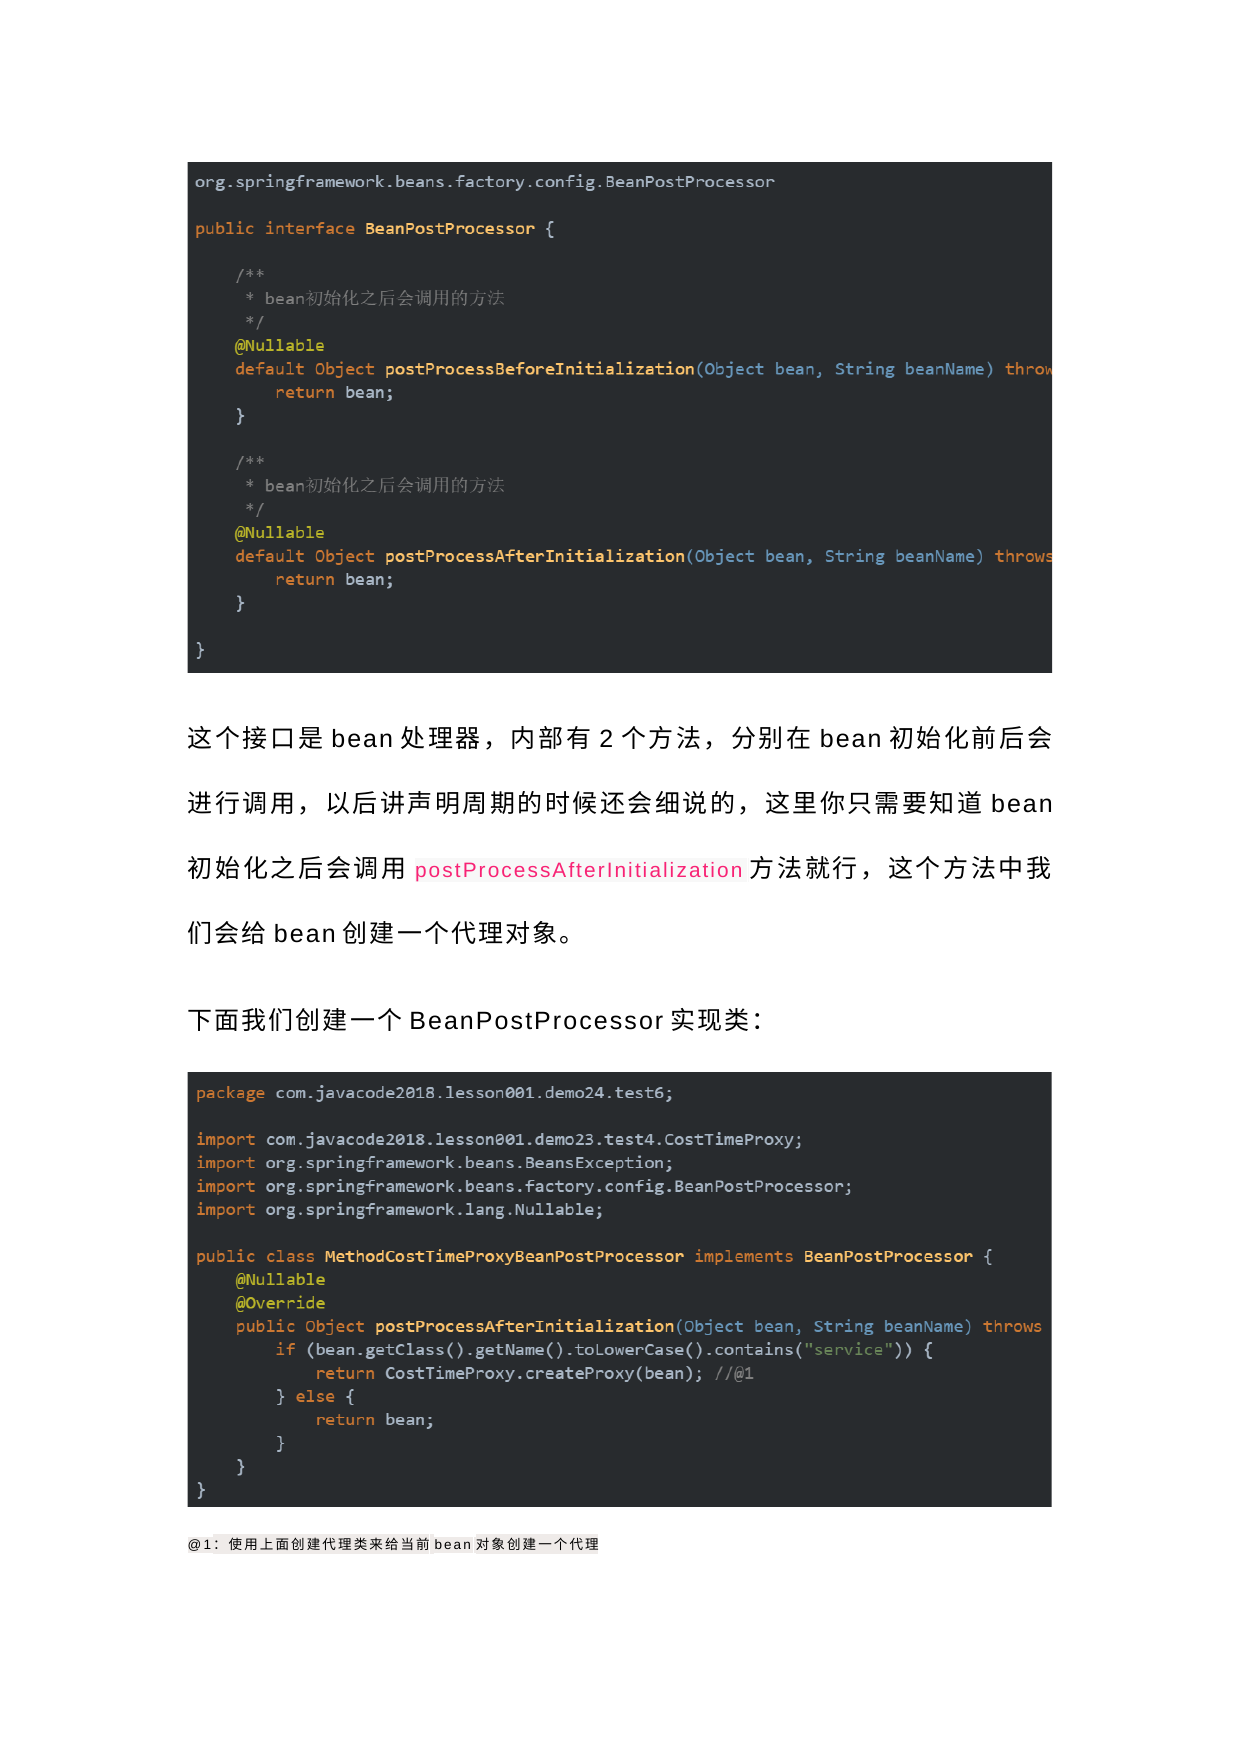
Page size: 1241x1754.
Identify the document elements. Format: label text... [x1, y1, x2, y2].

picture [187, 162, 1053, 673]
text 这个接口是bean处理器，内部有2个方法，分别在bean初始化前后会进行调用，以后讲声明周期的时候还会细说的，这里你只需要知道bean初始化之后会调用postProcessAfterInitialization方法就行，这个方法中我们会给bean创建一个代理对象。 [187, 704, 1053, 964]
text @1：使用上面创建代理类来给当前bean对象创建一个代理 [187, 1528, 1053, 1560]
picture [187, 1072, 1052, 1507]
text 下面我们创建一个BeanPostProcessor实现类： [187, 986, 1053, 1051]
